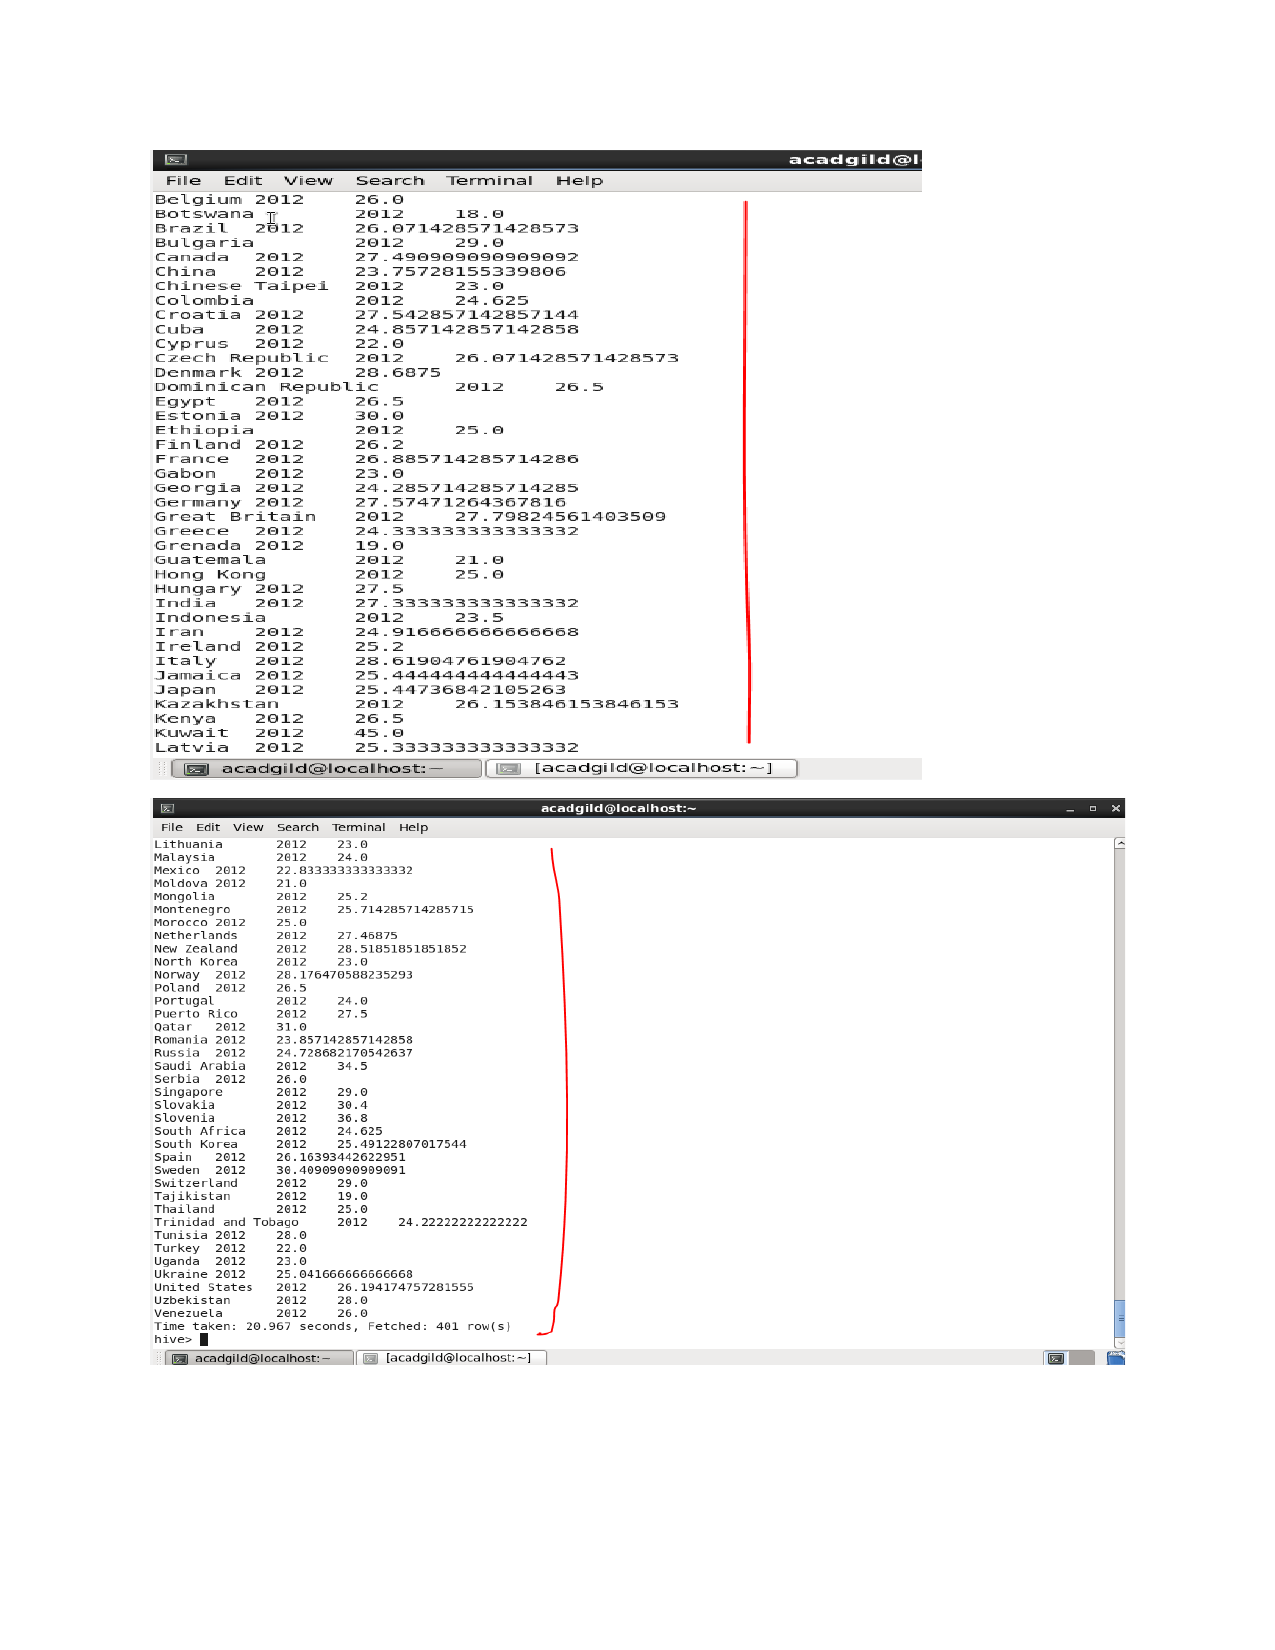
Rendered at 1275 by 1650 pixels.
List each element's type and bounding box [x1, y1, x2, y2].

picture [150, 798, 1125, 1365]
picture [150, 150, 922, 780]
